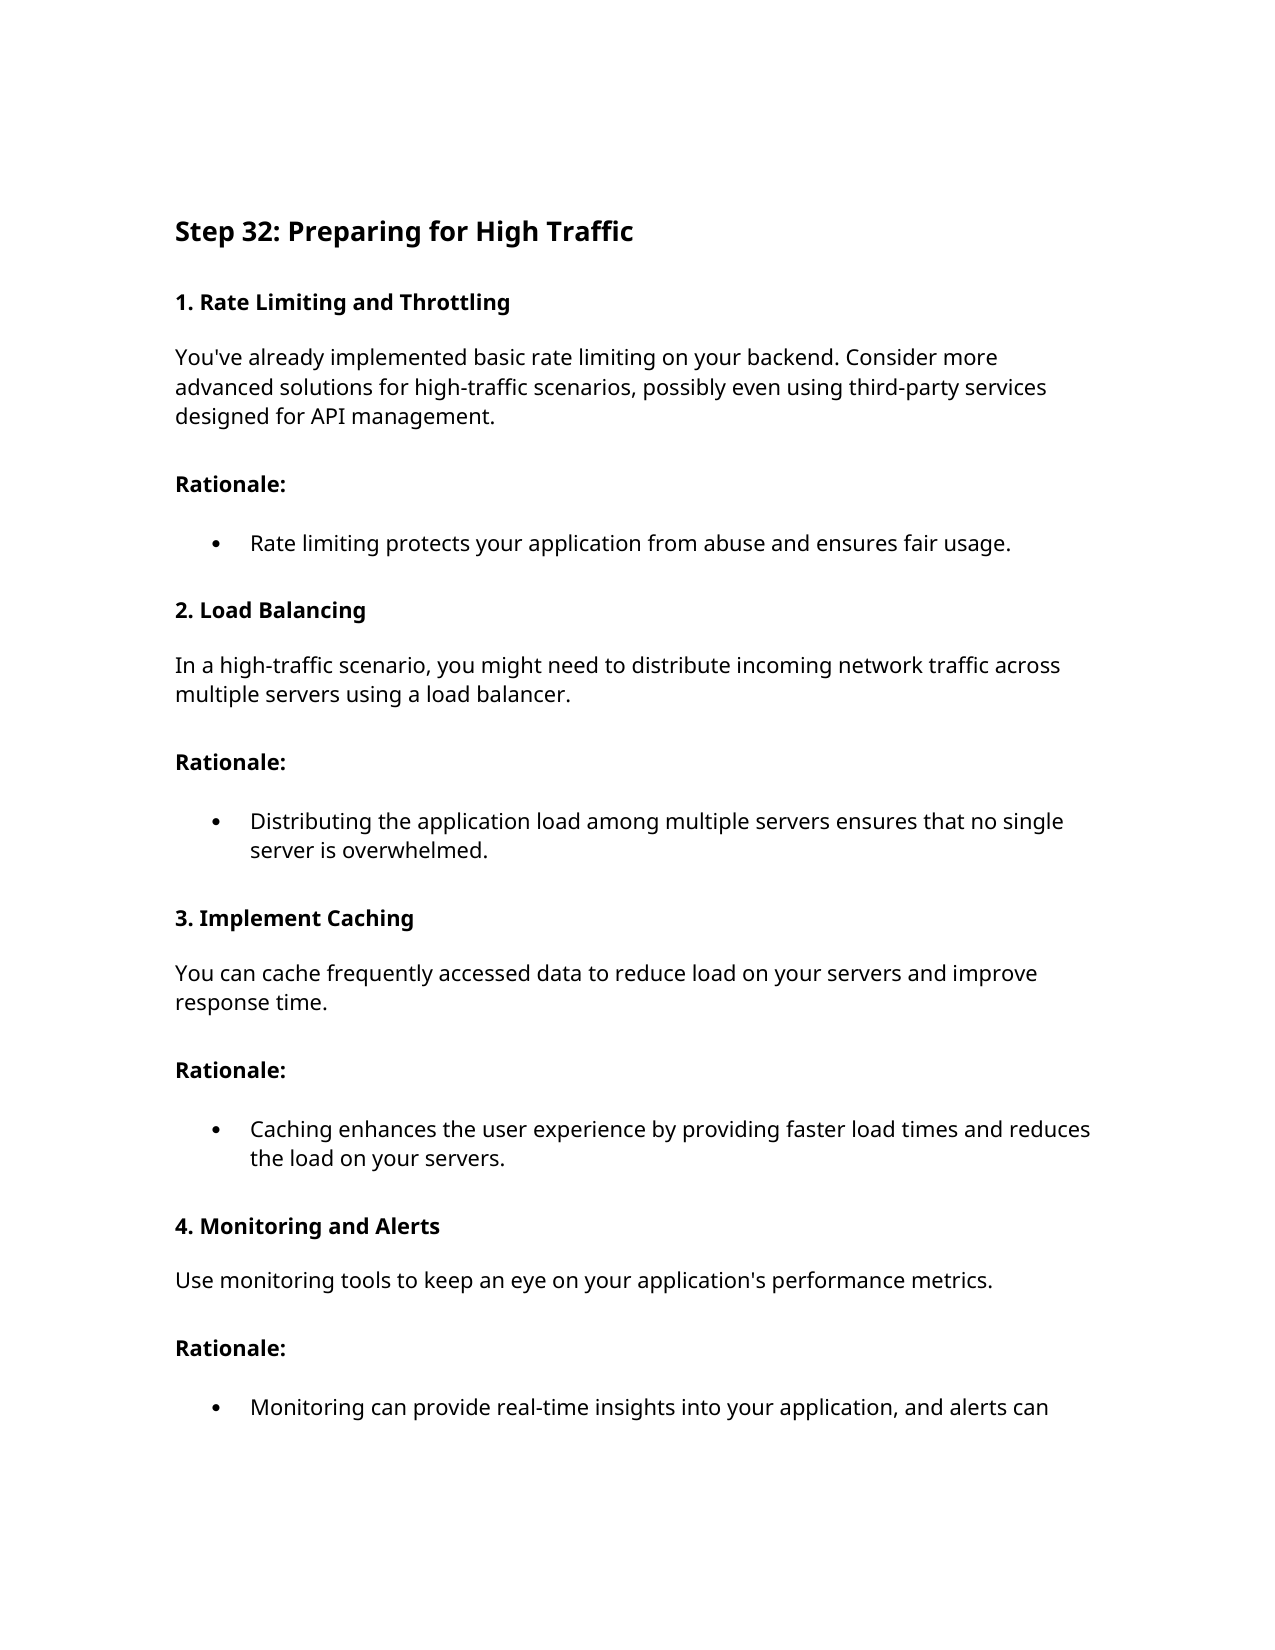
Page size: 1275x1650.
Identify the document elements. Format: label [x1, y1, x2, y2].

table_header [150, 150, 1125, 1446]
